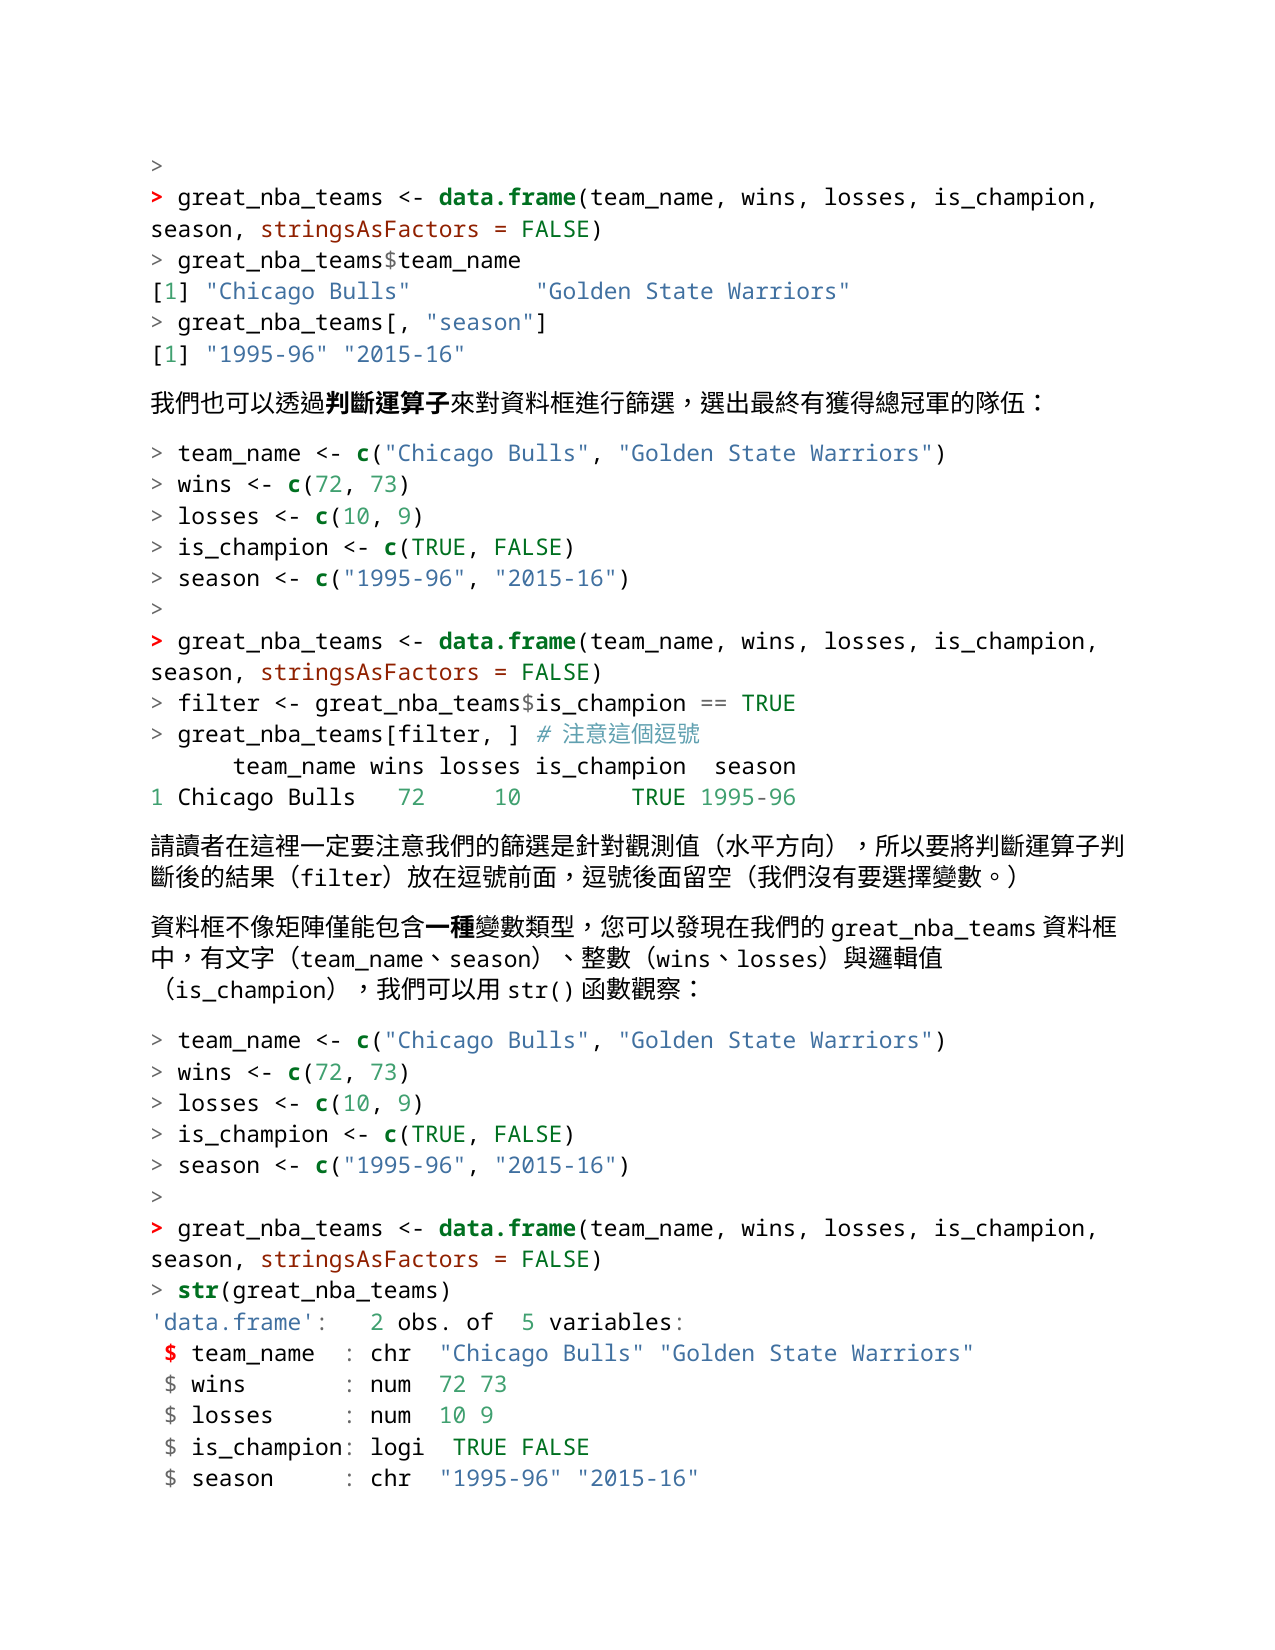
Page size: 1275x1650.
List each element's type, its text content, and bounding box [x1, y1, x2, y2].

text 請讀者在這裡一定要注意我們的篩選是針對觀測值（水平方向），所以要將判斷運算子判斷後的結果（filter）放在逗號前面，逗號後面留空（我們沒有要選擇變數。） [150, 833, 1125, 893]
text 我們也可以透過判斷運算子來對資料框進行篩選，選出最終有獲得總冠軍的隊伍： [150, 389, 1125, 418]
text > team_name <- c("Chicago Bulls", "Golden State Warriors") > wins <- c(72, 73) > losses <- c(10, 9) > is_champion <- c(TRUE, FALSE) > season <- c("1995-96", "2015-16") > > great_nba_teams <- data.frame(team_name, wins, losses, is_champion, season, stringsAsFactors = FALSE) > str(great_nba_teams) 'data.frame': 2 obs. of 5 variables: $ team_name : chr "Chicago Bulls" "Golden State Warriors" $ wins : num 72 73 $ losses : num 10 9 $ is_champion: logi TRUE FALSE $ season : chr "1995-96" "2015-16" [150, 1024, 1125, 1493]
text 資料框不像矩陣僅能包含一種變數類型，您可以發現在我們的 great_nba_teams 資料框中，有文字（team_name、season）、整數（wins、losses）與邏輯值（is_champion），我們可以用 str() 函數觀察： [150, 912, 1125, 1005]
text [150, 150, 1125, 369]
text > team_name <- c("Chicago Bulls", "Golden State Warriors") > wins <- c(72, 73) > losses <- c(10, 9) > is_champion <- c(TRUE, FALSE) > season <- c("1995-96", "2015-16") > > great_nba_teams <- data.frame(team_name, wins, losses, is_champion, season, stringsAsFactors = FALSE) > filter <- great_nba_teams$is_champion == TRUE > great_nba_teams[filter, ] # 注意這個逗號 team_name wins losses is_champion season 1 Chicago Bulls 72 10 TRUE 1995-96 [150, 437, 1125, 812]
